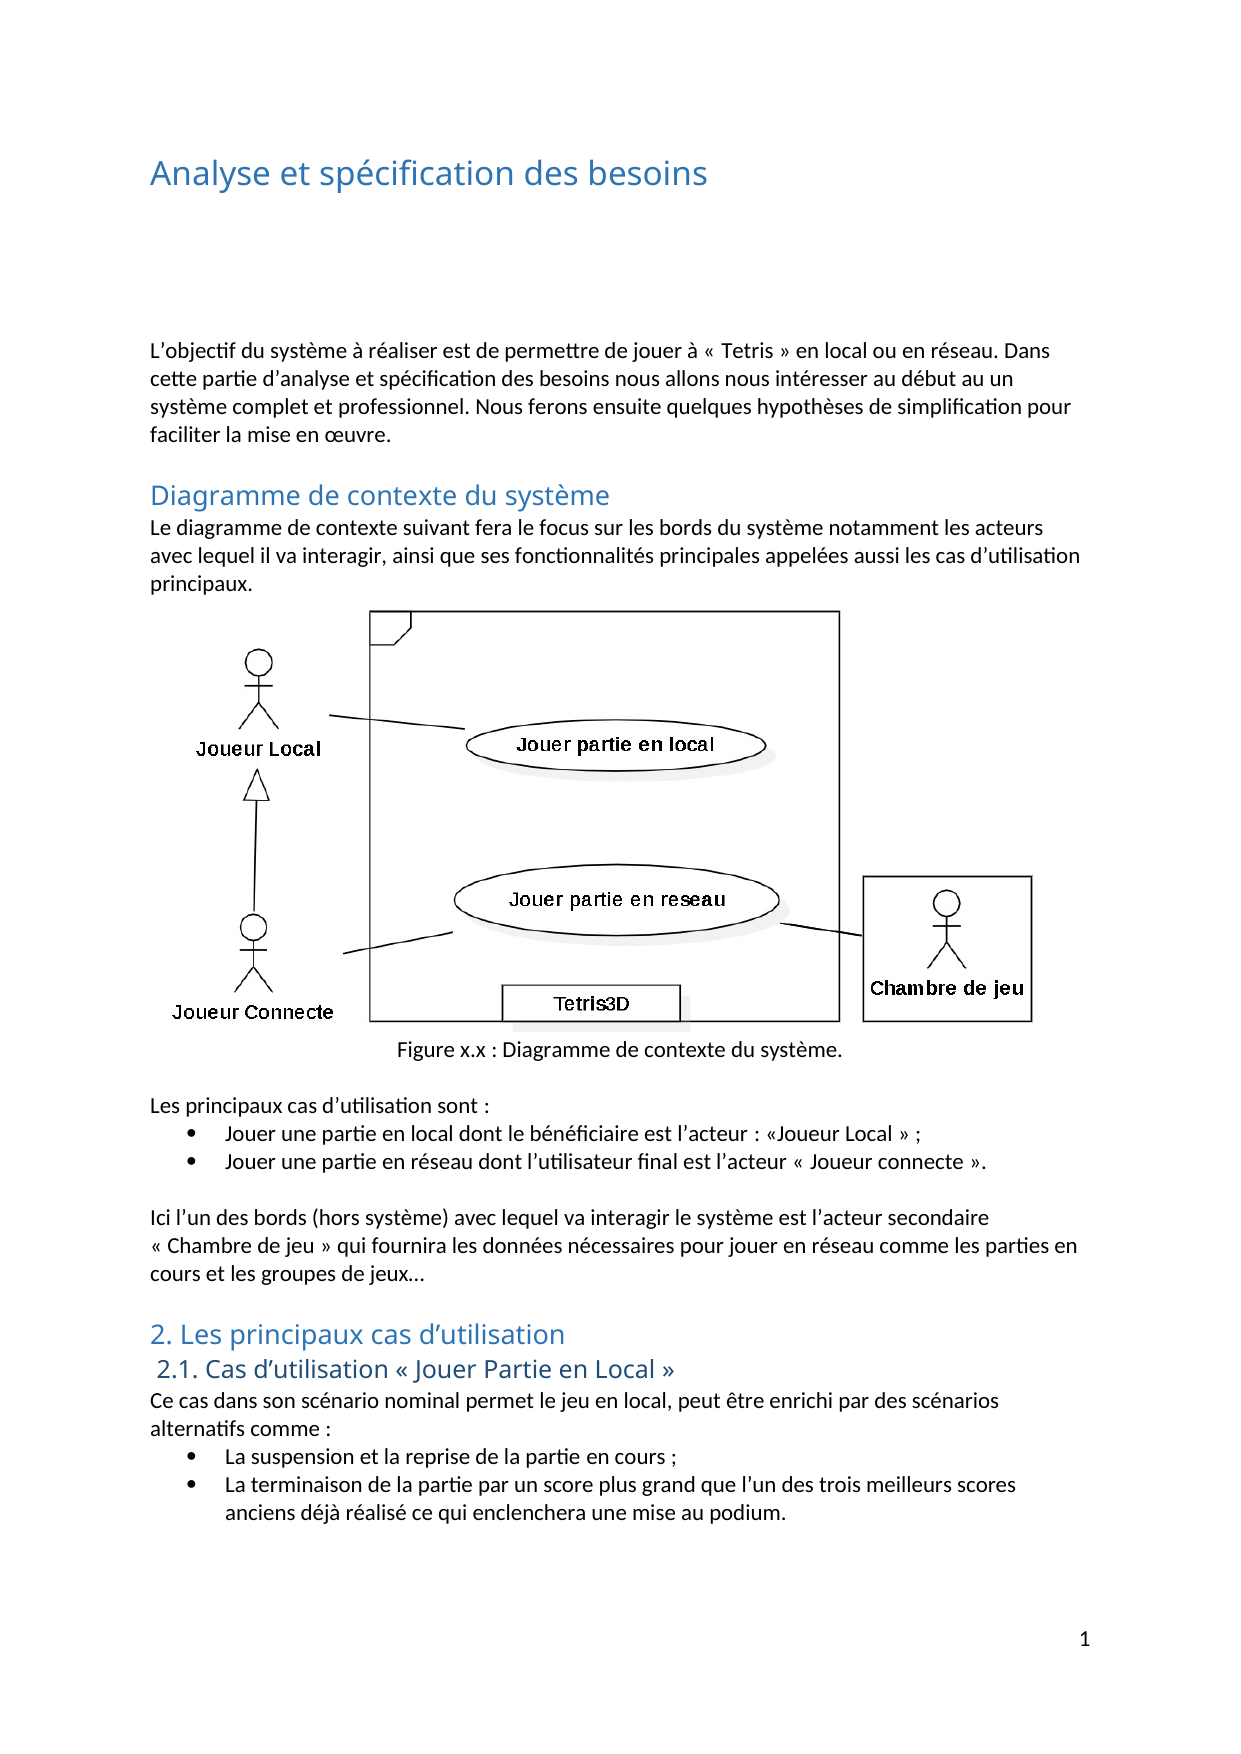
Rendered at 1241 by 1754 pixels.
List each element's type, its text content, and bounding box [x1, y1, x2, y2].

list Jouer une partie en réseau dont l’utilisateur final est l’acteur « Joueur connecte ». [187, 1147, 1090, 1175]
text Ce cas dans son scénario nominal permet le jeu en local, peut être enrichi par des scénarios alternatifs comme : [150, 1386, 1090, 1442]
text Ici l’un des bords (hors système) avec lequel va interagir le système est l’acteur secondaire « Chambre de jeu » qui fournira les données nécessaires pour jouer en réseau comme les parties en cours et les groupes de jeux… [150, 1203, 1090, 1287]
text Figure x.x : Diagramme de contexte du système. [150, 1035, 1090, 1063]
subtitle Diagramme de contexte du système [150, 476, 1090, 513]
text Le diagramme de contexte suivant fera le focus sur les bords du système notamment les acteurs avec lequel il va interagir, ainsi que ses fonctionnalités principales appelées aussi les cas d’utilisation principaux. [150, 513, 1090, 597]
picture [150, 597, 1091, 1035]
text Les principaux cas d’utilisation sont : [150, 1091, 1090, 1119]
list La terminaison de la partie par un score plus grand que l’un des trois meilleurs scores anciens déjà réalisé ce qui enclenchera une mise au podium. [187, 1470, 1090, 1526]
subtitle 2.1. Cas d’utilisation « Jouer Partie en Local » [150, 1352, 1090, 1386]
list La suspension et la reprise de la partie en cours ; [187, 1442, 1090, 1470]
list Jouer une partie en local dont le bénéficiaire est l’acteur : «Joueur Local » ; [187, 1119, 1090, 1147]
subtitle Analyse et spécification des besoins [150, 150, 1090, 195]
subtitle 2. Les principaux cas d’utilisation [150, 1315, 1090, 1352]
text L’objectif du système à réaliser est de permettre de jouer à « Tetris » en local ou en réseau. Dans cette partie d’analyse et spécification des besoins nous allons nous intéresser au début au un système complet et professionnel. Nous ferons ensuite quelques hypothèses de simplification pour faciliter la mise en œuvre. [150, 336, 1090, 448]
